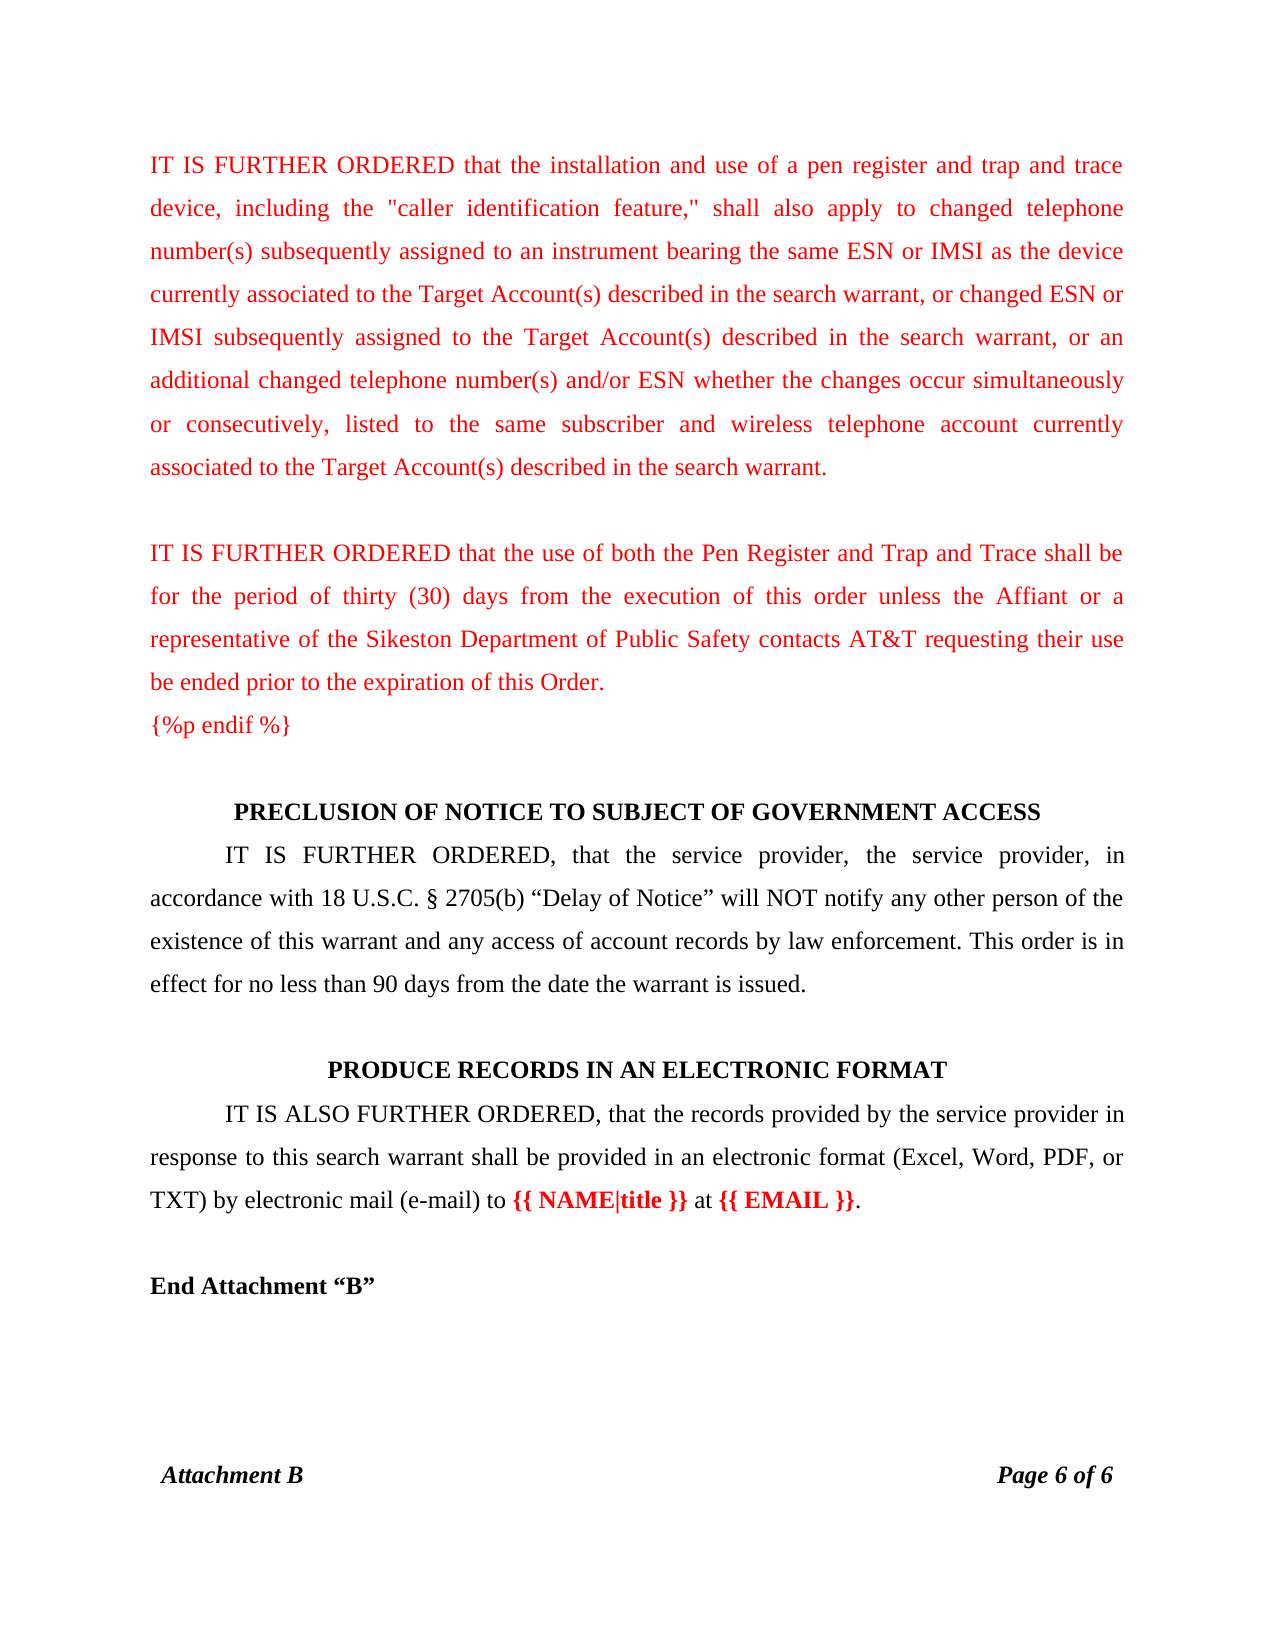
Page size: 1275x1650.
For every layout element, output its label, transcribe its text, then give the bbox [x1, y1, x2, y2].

text IT IS ALSO FURTHER ORDERED, that the records provided by the service provider in response to this search warrant shall be provided in an electronic format (Excel, Word, PDF, or TXT) by electronic mail (e-mail) to {{ NAME|title }} at {{ EMAIL }}. [150, 1099, 1125, 1214]
text IT IS FURTHER ORDERED, that the service provider, the service provider, in accordance with 18 U.S.C. § 2705(b) “Delay of Notice” will NOT notify any other person of the existence of this warrant and any access of account records by law enforcement. This order is in effect for no less than 90 days from the date the warrant is issued. [150, 840, 1125, 998]
list IT IS FURTHER ORDERED that the installation and use of a pen register and trap and trace device, including the "caller identification feature," shall also apply to changed telephone number(s) subsequently assigned to an instrument bearing the same ESN or IMSI as the device currently associated to the Target Account(s) described in the search warrant, or changed ESN or IMSI subsequently assigned to the Target Account(s) described in the search warrant, or an additional changed telephone number(s) and/or ESN whether the changes occur simultaneously or consecutively, listed to the same subscriber and wireless telephone account currently associated to the Target Account(s) described in the search warrant. [150, 150, 1125, 481]
text PRECLUSION OF NOTICE TO SUBJECT OF GOVERNMENT ACCESS [150, 797, 1125, 826]
list IT IS FURTHER ORDERED that the use of both the Pen Register and Trap and Trace shall be for the period of thirty (30) days from the execution of this order unless the Affiant or a representative of the Sikeston Department of Public Safety contacts AT&T requesting their use be ended prior to the expiration of this Order. [150, 538, 1125, 696]
text PRODUCE RECORDS IN AN ELECTRONIC FORMAT [150, 1056, 1125, 1084]
list {%p endif %} [150, 711, 1125, 739]
text End Attachment “B” [150, 1271, 1125, 1300]
